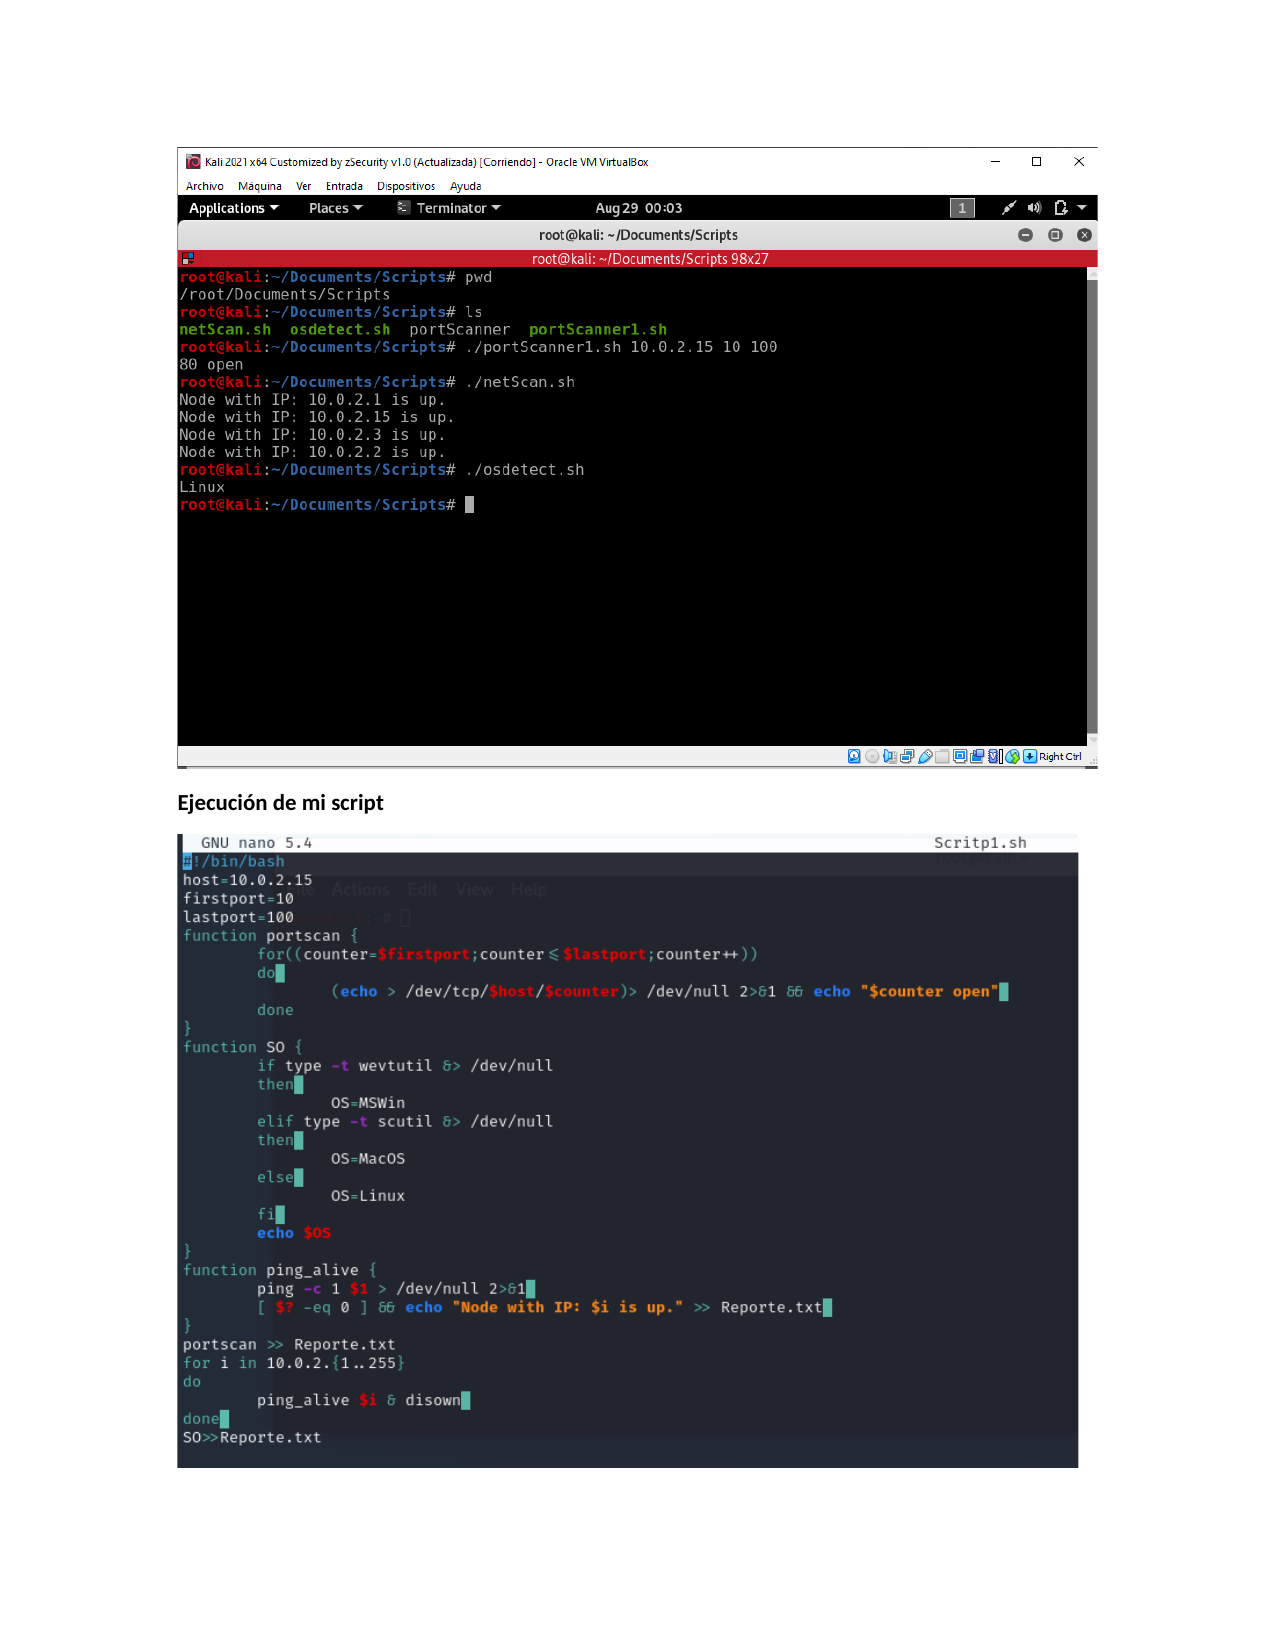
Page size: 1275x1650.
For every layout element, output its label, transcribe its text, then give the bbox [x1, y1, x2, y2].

text Ejecución de mi script [177, 788, 1098, 816]
picture [177, 147, 1098, 769]
picture [177, 834, 1079, 1468]
